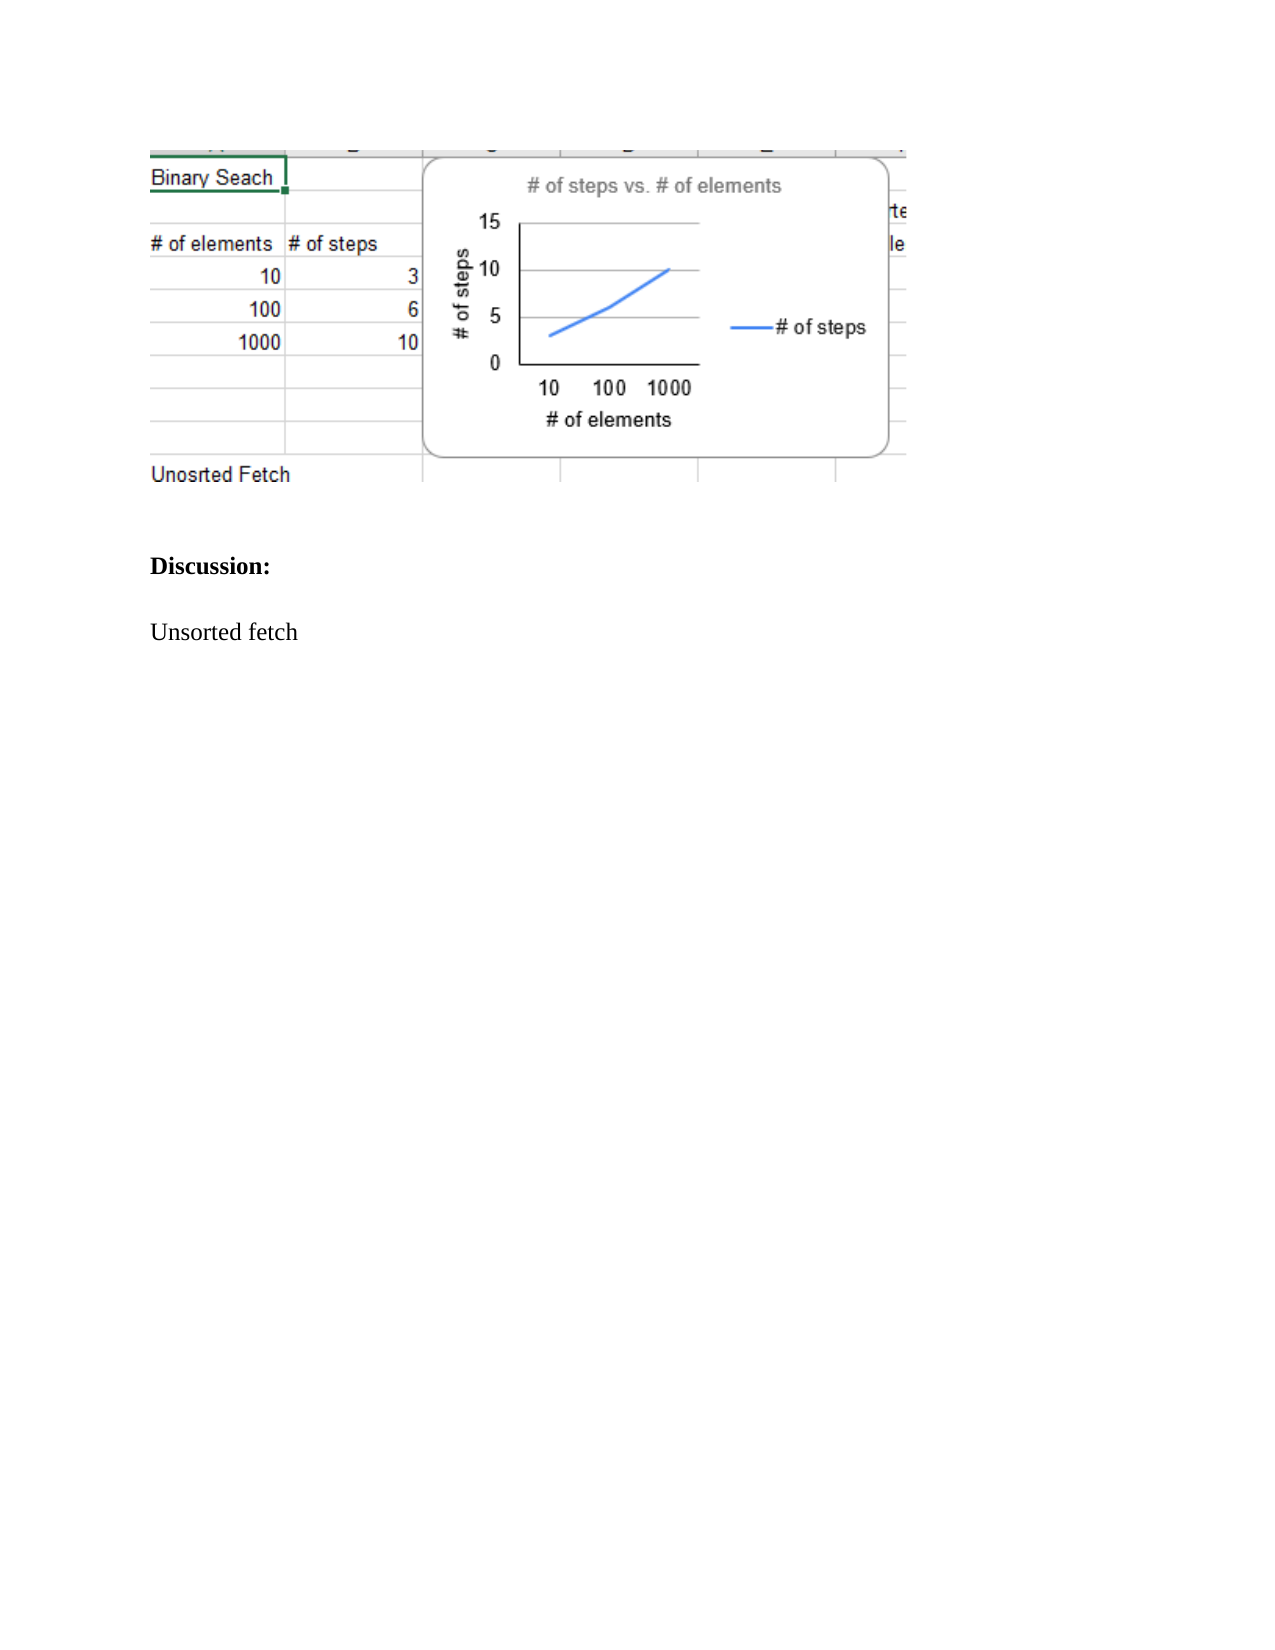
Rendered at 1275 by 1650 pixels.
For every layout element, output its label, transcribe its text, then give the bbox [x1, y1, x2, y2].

text Unsorted fetch [150, 617, 1125, 646]
text Discussion: [150, 551, 1125, 580]
picture [150, 150, 907, 482]
